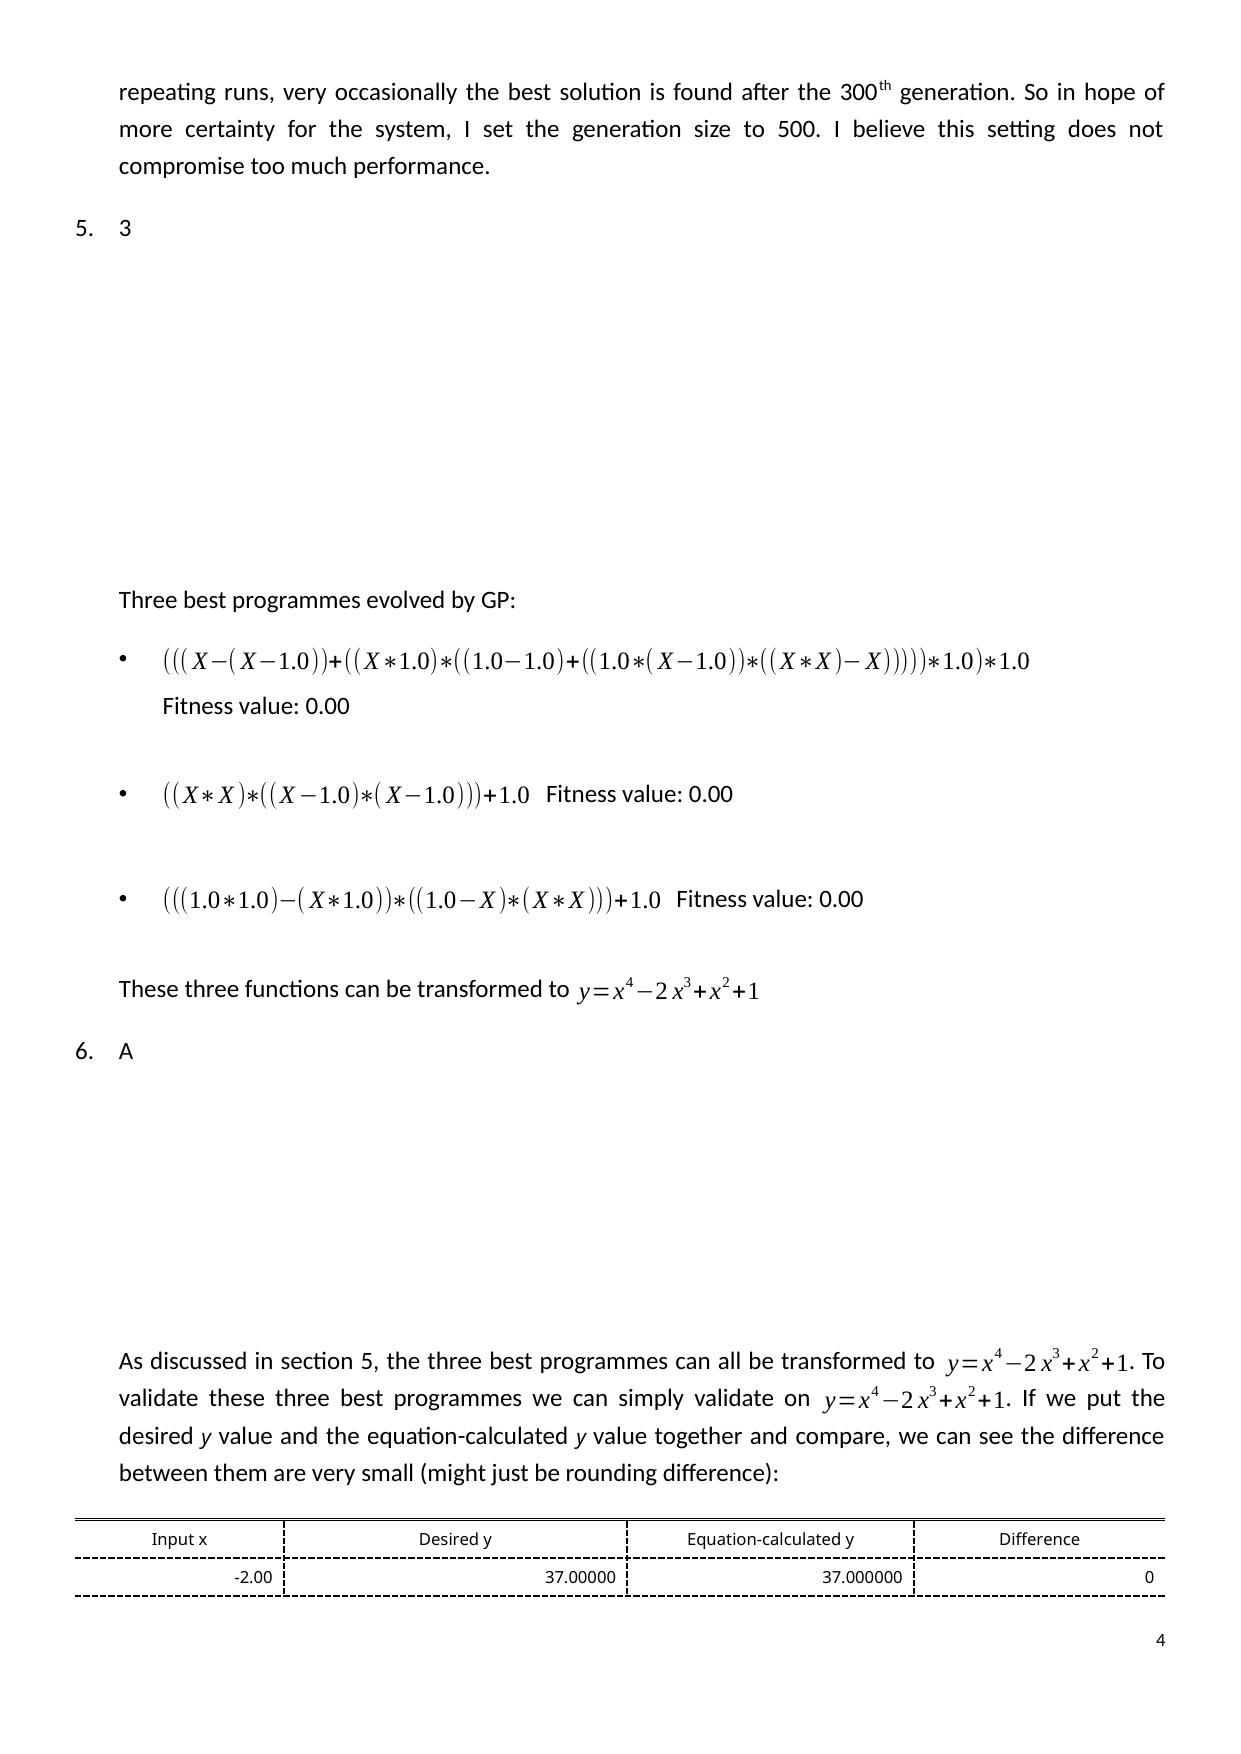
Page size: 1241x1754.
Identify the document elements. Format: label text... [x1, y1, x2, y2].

table_header Difference [914, 1521, 1165, 1557]
table_cell 0 [914, 1557, 1165, 1594]
table_cell 37.000000 [627, 1557, 914, 1594]
list Three best programmes evolved by GP: [119, 583, 1165, 616]
table_cell 37.00000 [284, 1557, 627, 1594]
list As discussed in section 5, the three best programmes can all be transformed to . To validate these three best programmes we can simply validate on . If we put the desired y value and the equation-calculated y value together and compare, we can see the difference between them are very small (might just be rounding difference): [119, 1344, 1165, 1489]
table_cell -2.00 [75, 1557, 284, 1594]
list Fitness value: 0.00 [162, 689, 1165, 722]
list These three functions can be transformed to [119, 972, 1165, 1005]
list Fitness value: 0.00 [119, 867, 1165, 932]
table_header Equation-calculated y [627, 1521, 914, 1557]
list 3 [75, 212, 1165, 244]
list A [75, 1034, 1165, 1067]
table_header Input x [75, 1521, 284, 1557]
list Fitness value: 0.00 [119, 762, 1165, 827]
table_header Desired y [284, 1521, 627, 1557]
